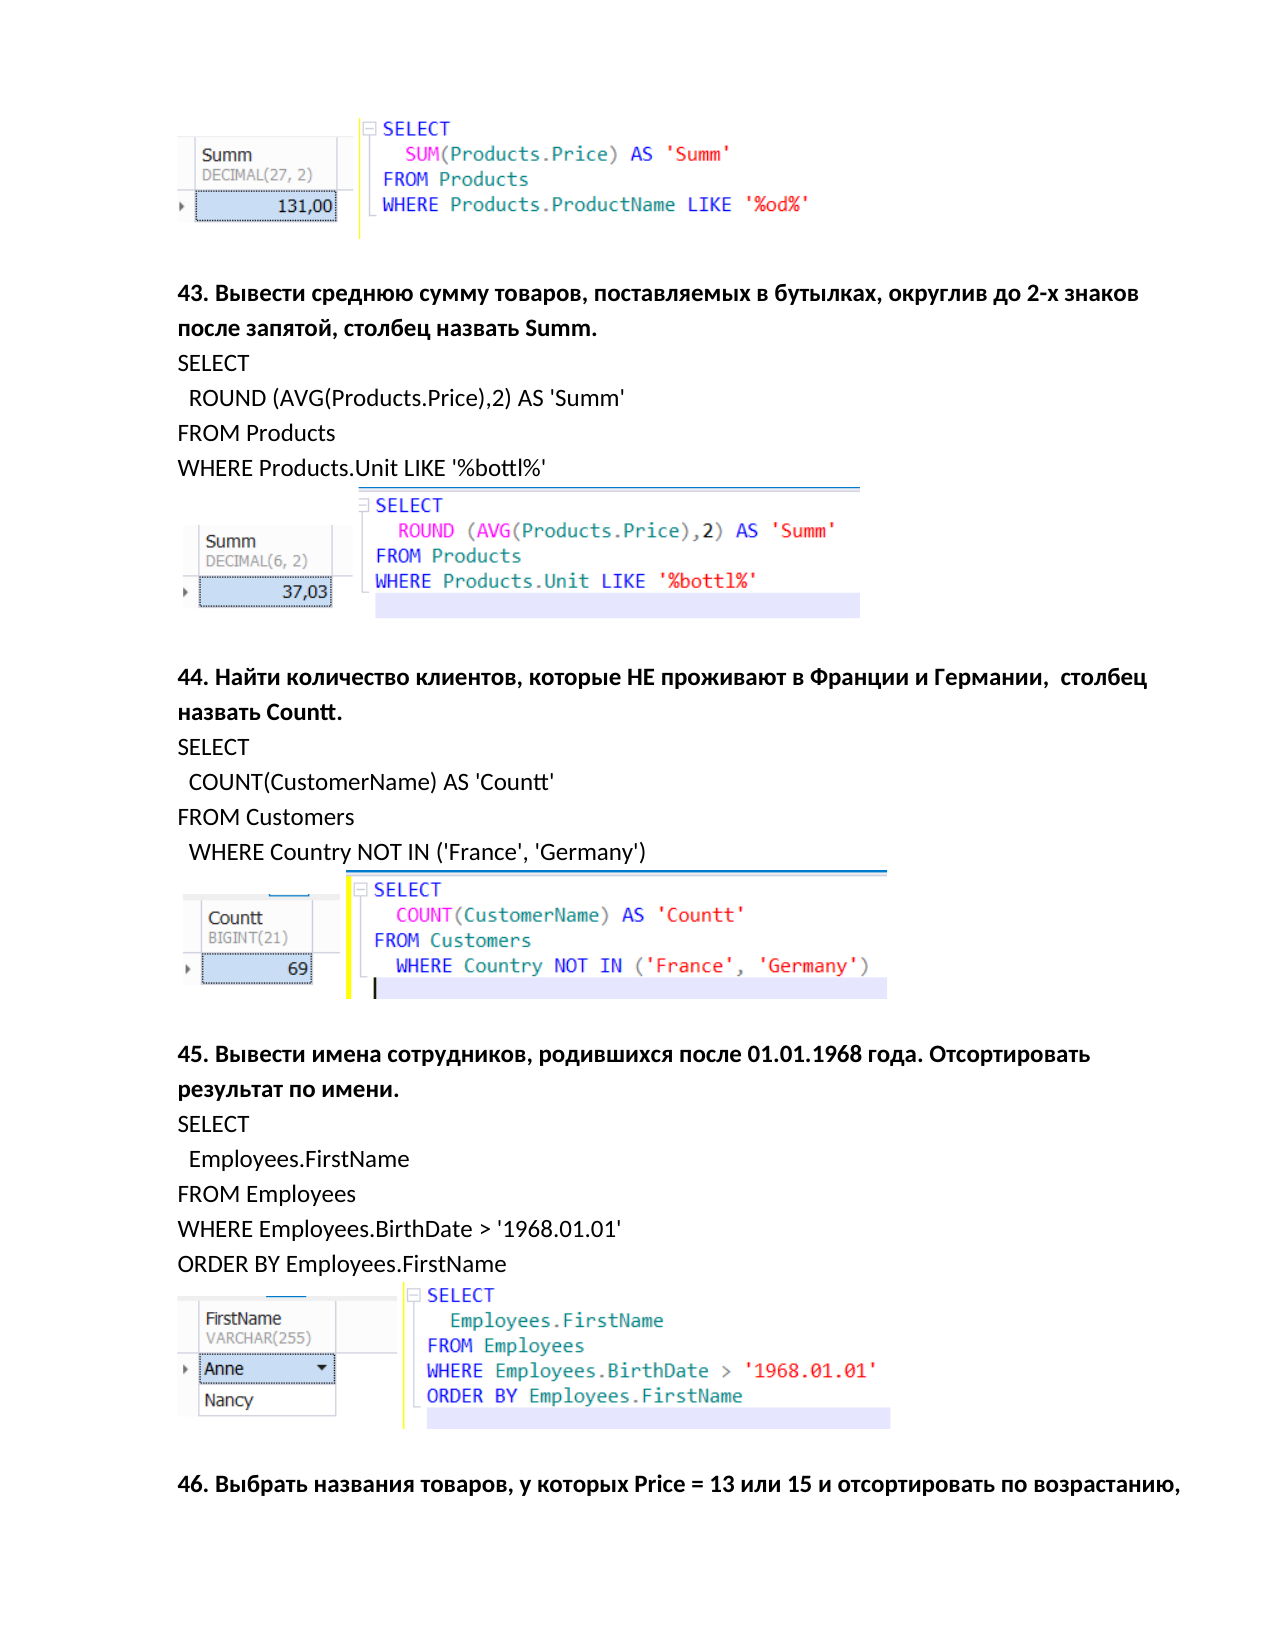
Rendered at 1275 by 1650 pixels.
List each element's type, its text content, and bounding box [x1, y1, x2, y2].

picture [346, 870, 888, 999]
text 44. Найти количество клиентов, которые НЕ проживают в Франции и Германии, столбец назвать Countt. [177, 661, 1186, 726]
picture [359, 118, 831, 239]
text FROM Products [177, 418, 1186, 448]
text FROM Customers [177, 801, 1186, 831]
text SELECT [177, 1108, 1186, 1138]
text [177, 1468, 1186, 1499]
text ORDER BY Employees.FirstName [177, 1248, 1186, 1278]
text 43. Вывести среднюю сумму товаров, поставляемых в бутылках, округлив до 2-х знаков после запятой, столбец назвать Summ. [177, 278, 1186, 343]
picture [182, 525, 353, 622]
text SELECT [177, 731, 1186, 761]
text WHERE Products.Unit LIKE '%bottl%' [177, 453, 1186, 483]
picture [358, 487, 860, 622]
text Employees.FirstName [177, 1143, 1186, 1173]
text 45. Вывести имена сотрудников, родившихся после 01.01.1968 года. Отсортировать результат по имени. [177, 1038, 1186, 1103]
text WHERE Country NOT IN ('France', 'Germany') [177, 836, 1186, 866]
picture [177, 136, 354, 239]
picture [402, 1282, 891, 1429]
text WHERE Employees.BirthDate > '1968.01.01' [177, 1213, 1186, 1243]
text FROM Employees [177, 1178, 1186, 1208]
text ROUND (AVG(Products.Price),2) AS 'Summ' [177, 383, 1186, 413]
text SELECT [177, 348, 1186, 378]
text COUNT(CustomerName) AS 'Countt' [177, 766, 1186, 796]
picture [177, 1296, 398, 1429]
picture [182, 894, 341, 999]
